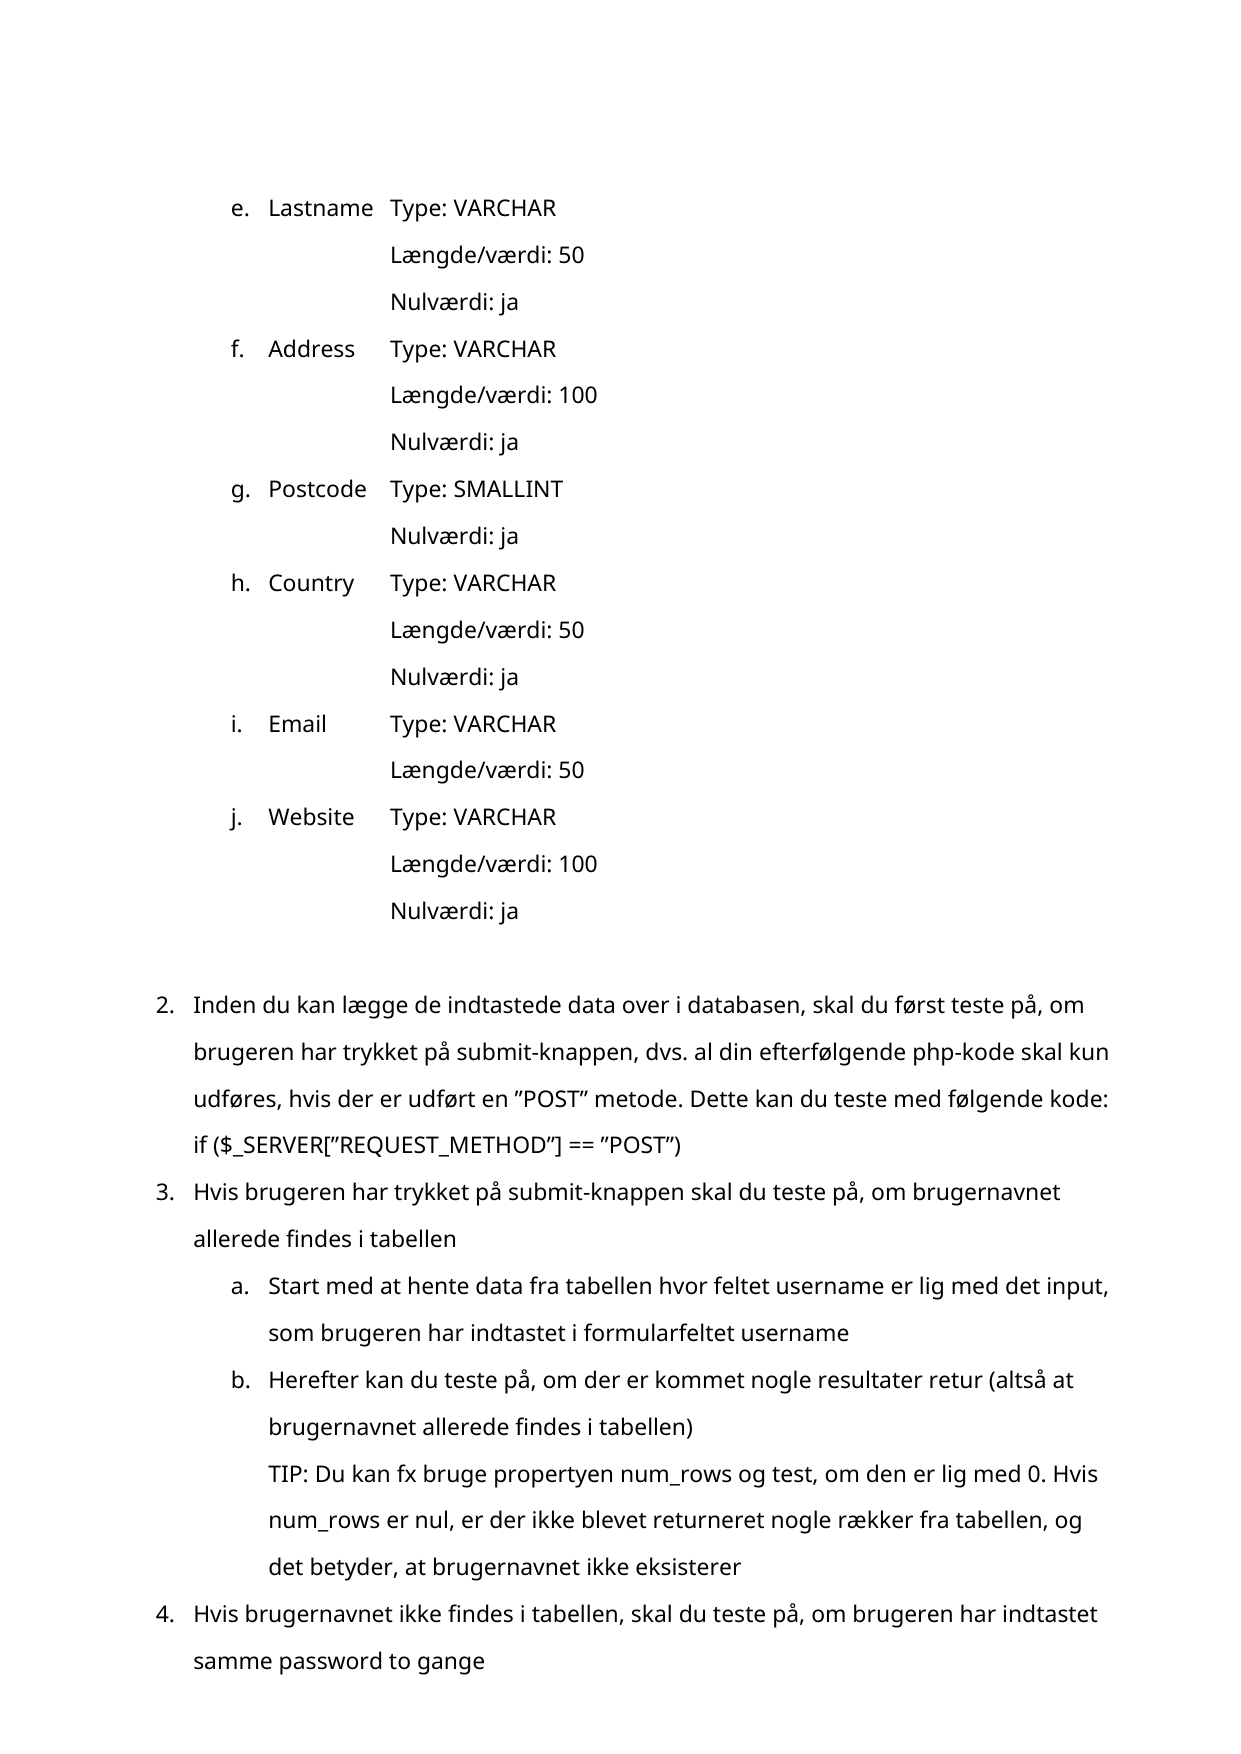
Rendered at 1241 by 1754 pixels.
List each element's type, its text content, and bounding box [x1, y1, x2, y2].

list Address Type: VARCHAR Længde/værdi: 100 Nulværdi: ja [231, 333, 1122, 458]
list Postcode Type: SMALLINT Nulværdi: ja [231, 473, 1122, 551]
list Start med at hente data fra tabellen hvor feltet username er lig med det input, som brugeren har indtastet i formularfeltet username [231, 1270, 1122, 1348]
list Inden du kan lægge de indtastede data over i databasen, skal du først teste på, om brugeren har trykket på submit-knappen, dvs. al din efterfølgende php-kode skal kun udføres, hvis der er udført en ”POST” metode. Dette kan du teste med følgende kode: if ($_SERVER[”REQUEST_METHOD”] == ”POST”) [156, 989, 1122, 1161]
list Lastname Type: VARCHAR Længde/værdi: 50 Nulværdi: ja [231, 192, 1122, 317]
list Country Type: VARCHAR Længde/værdi: 50 Nulværdi: ja [231, 567, 1122, 692]
list Herefter kan du teste på, om der er kommet nogle resultater retur (altså at brugernavnet allerede findes i tabellen) TIP: Du kan fx bruge propertyen num_rows og test, om den er lig med 0. Hvis num_rows er nul, er der ikke blevet returneret nogle rækker fra tabellen, og det betyder, at brugernavnet ikke eksisterer [231, 1364, 1122, 1583]
list Hvis brugeren har trykket på submit-knappen skal du teste på, om brugernavnet allerede findes i tabellen [156, 1176, 1122, 1254]
list Email Type: VARCHAR Længde/værdi: 50 [231, 708, 1122, 786]
list Website Type: VARCHAR Længde/værdi: 100 Nulværdi: ja [231, 801, 1122, 973]
list Hvis brugernavnet ikke findes i tabellen, skal du teste på, om brugeren har indtastet samme password to gange [156, 1598, 1122, 1676]
